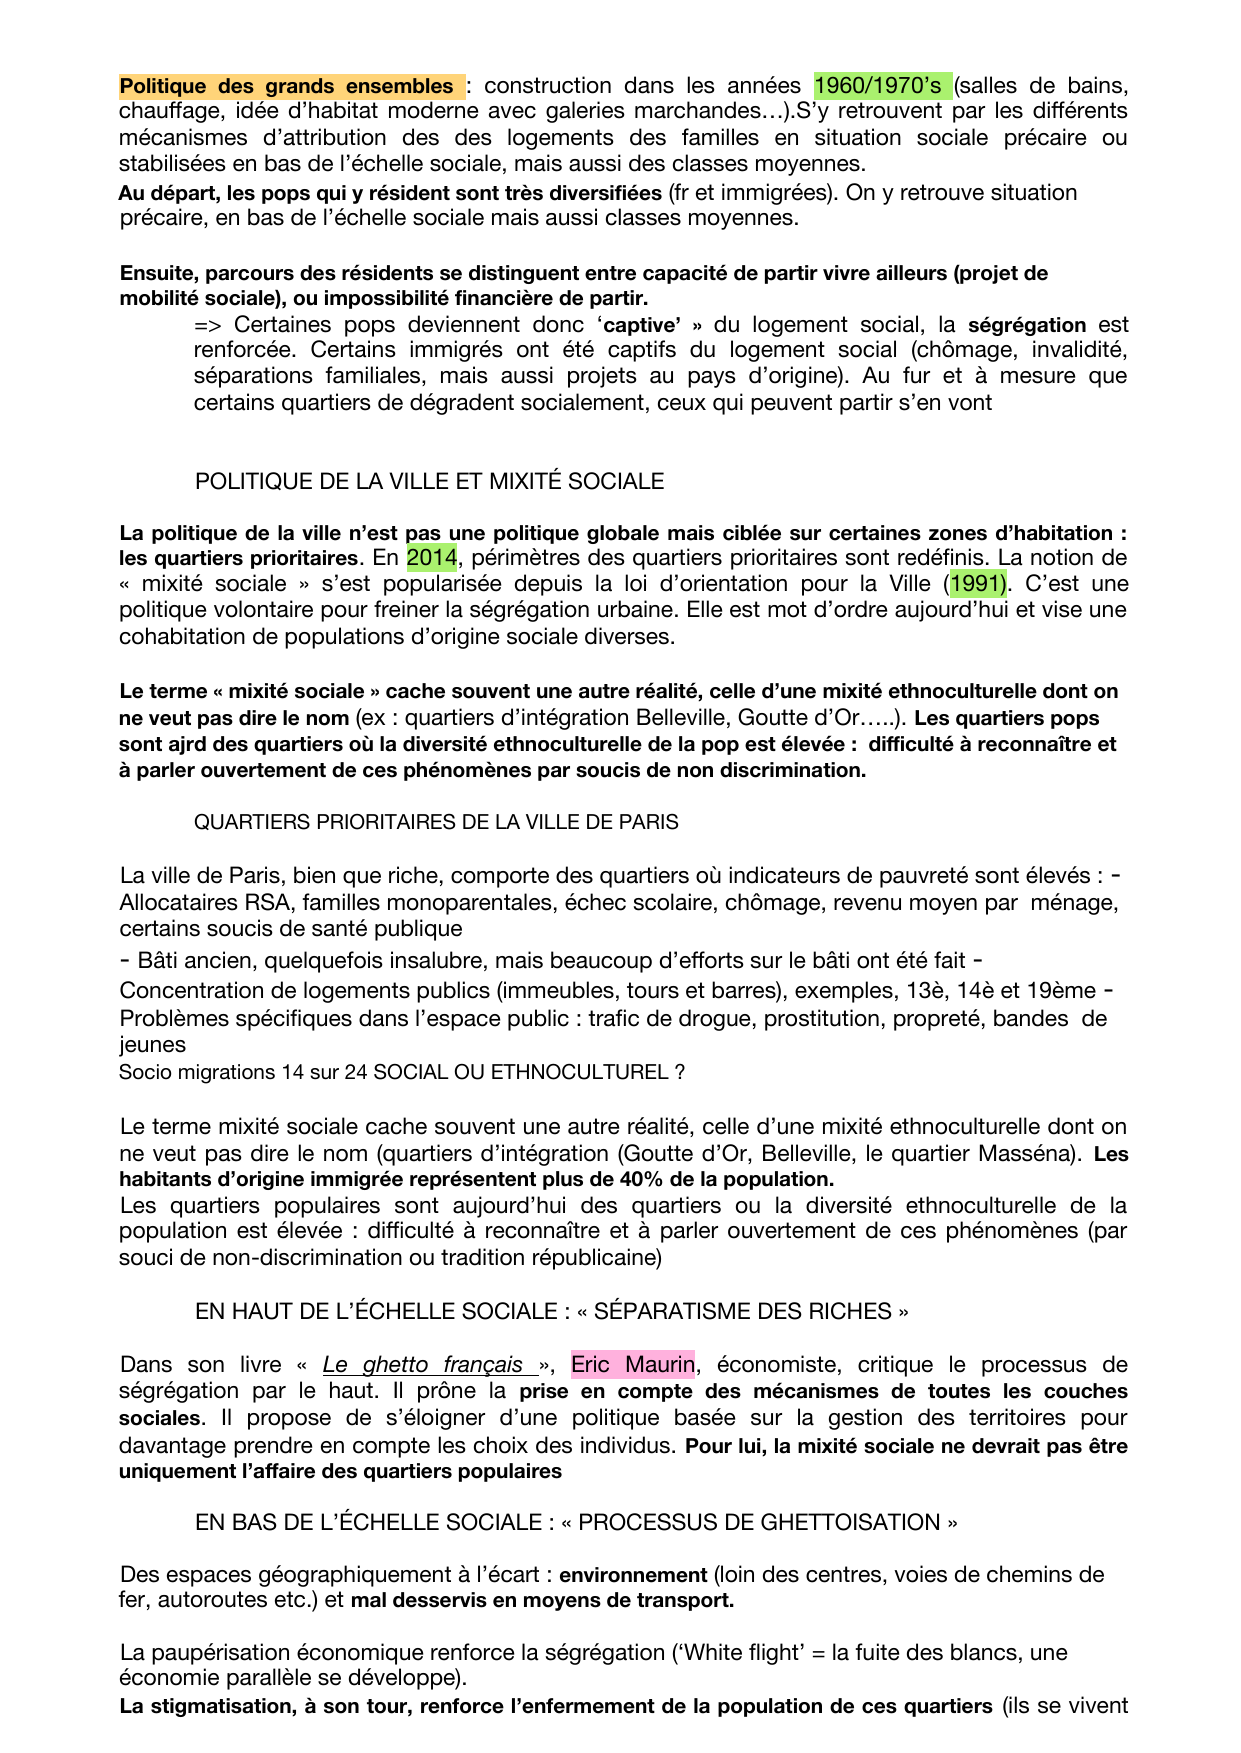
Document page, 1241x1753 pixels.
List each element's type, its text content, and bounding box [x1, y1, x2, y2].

text Le terme « mixité sociale » cache souvent une autre réalité, celle d’une mixité ethnoculturelle dont on ne veut pas dire le nom (ex : quartiers d’intégration Belleville, Goutte d’Or…..). Les quartiers pops sont ajrd des quartiers où la diversité ethnoculturelle de la pop est élevée : difficulté à reconnaître et à parler ouvertement de ces phénomènes par soucis de non discrimination. [119, 679, 1128, 783]
text La paupérisation économique renforce la ségrégation (‘White flight’ = la fuite des blancs, une économie parallèle se développe). [119, 1639, 1129, 1692]
text - Bâti ancien, quelquefois insalubre, mais beaucoup d’efforts sur le bâti ont été fait - Concentration de logements publics (immeubles, tours et barres), exemples, 13è, 14è et 19ème - Problèmes spécifiques dans l’espace public : trafic de drogue, prostitution, propreté, bandes de jeunes [119, 943, 1129, 1059]
text EN BAS DE L’ÉCHELLE SOCIALE : « PROCESSUS DE GHETTOISATION » [195, 1508, 1128, 1537]
text POLITIQUE DE LA VILLE ET MIXITÉ SOCIALE [195, 467, 1128, 496]
text Socio migrations 14 sur 24 SOCIAL OU ETHNOCULTUREL ? [119, 1059, 1122, 1085]
text Au départ, les pops qui y résident sont très diversifiées (fr et immigrées). On y retrouve situation précaire, en bas de l’échelle sociale mais aussi classes moyennes. [118, 179, 1129, 232]
text Les quartiers populaires sont aujourd’hui des quartiers ou la diversité ethnoculturelle de la population est élevée : difficulté à reconnaître et à parler ouvertement de ces phénomènes (par souci de non-discrimination ou tradition républicaine) [119, 1192, 1129, 1271]
text => Certaines pops deviennent donc ‘captive’ » du logement social, la ségrégation est renforcée. Certains immigrés ont été captifs du logement social (chômage, invalidité, séparations familiales, mais aussi projets au pays d’origine). Au fur et à mesure que certains quartiers de dégradent socialement, ceux qui peuvent partir s’en vont [194, 311, 1129, 417]
text Des espaces géographiquement à l’écart : environnement (loin des centres, voies de chemins de fer, autoroutes etc.) et mal desservis en moyens de transport. [118, 1561, 1129, 1614]
text Politique des grands ensembles : construction dans les années 1960/1970’s (salles de bains, chauffage, idée d’habitat moderne avec galeries marchandes…).S’y retrouvent par les différents mécanismes d’attribution des des logements des familles en situation sociale précaire ou stabilisées en bas de l’échelle sociale, mais aussi des classes moyennes. [119, 73, 1129, 178]
text QUARTIERS PRIORITAIRES DE LA VILLE DE PARIS [194, 809, 1128, 836]
text Dans son livre « Le ghetto français », Eric Maurin, économiste, critique le processus de ségrégation par le haut. Il prône la prise en compte des mécanismes de toutes les couches sociales. Il propose de s’éloigner d’une politique basée sur la gestion des territoires pour davantage prendre en compte les choix des individus. Pour lui, la mixité sociale ne devrait pas être uniquement l’affaire des quartiers populaires [119, 1351, 1129, 1484]
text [119, 1692, 1129, 1718]
text Ensuite, parcours des résidents se distinguent entre capacité de partir vivre ailleurs (projet de mobilité sociale), ou impossibilité financière de partir. [119, 259, 1128, 311]
text EN HAUT DE L’ÉCHELLE SOCIALE : « SÉPARATISME DES RICHES » [195, 1297, 1128, 1326]
text La politique de la ville n’est pas une politique globale mais ciblée sur certaines zones d’habitation : les quartiers prioritaires. En 2014, périmètres des quartiers prioritaires sont redéfinis. La notion de « mixité sociale » s’est popularisée depuis la loi d’orientation pour la Ville (1991). C’est une politique volontaire pour freiner la ségrégation urbaine. Elle est mot d’ordre aujourd’hui et vise une cohabitation de populations d’origine sociale diverses. [119, 522, 1129, 651]
text La ville de Paris, bien que riche, comporte des quartiers où indicateurs de pauvreté sont élevés : - Allocataires RSA, familles monoparentales, échec scolaire, chômage, revenu moyen par ménage, certains soucis de santé publique [119, 859, 1129, 943]
text Le terme mixité sociale cache souvent une autre réalité, celle d’une mixité ethnoculturelle dont on ne veut pas dire le nom (quartiers d’intégration (Goutte d’Or, Belleville, le quartier Masséna). Les habitants d’origine immigrée représentent plus de 40% de la population. [119, 1113, 1129, 1192]
